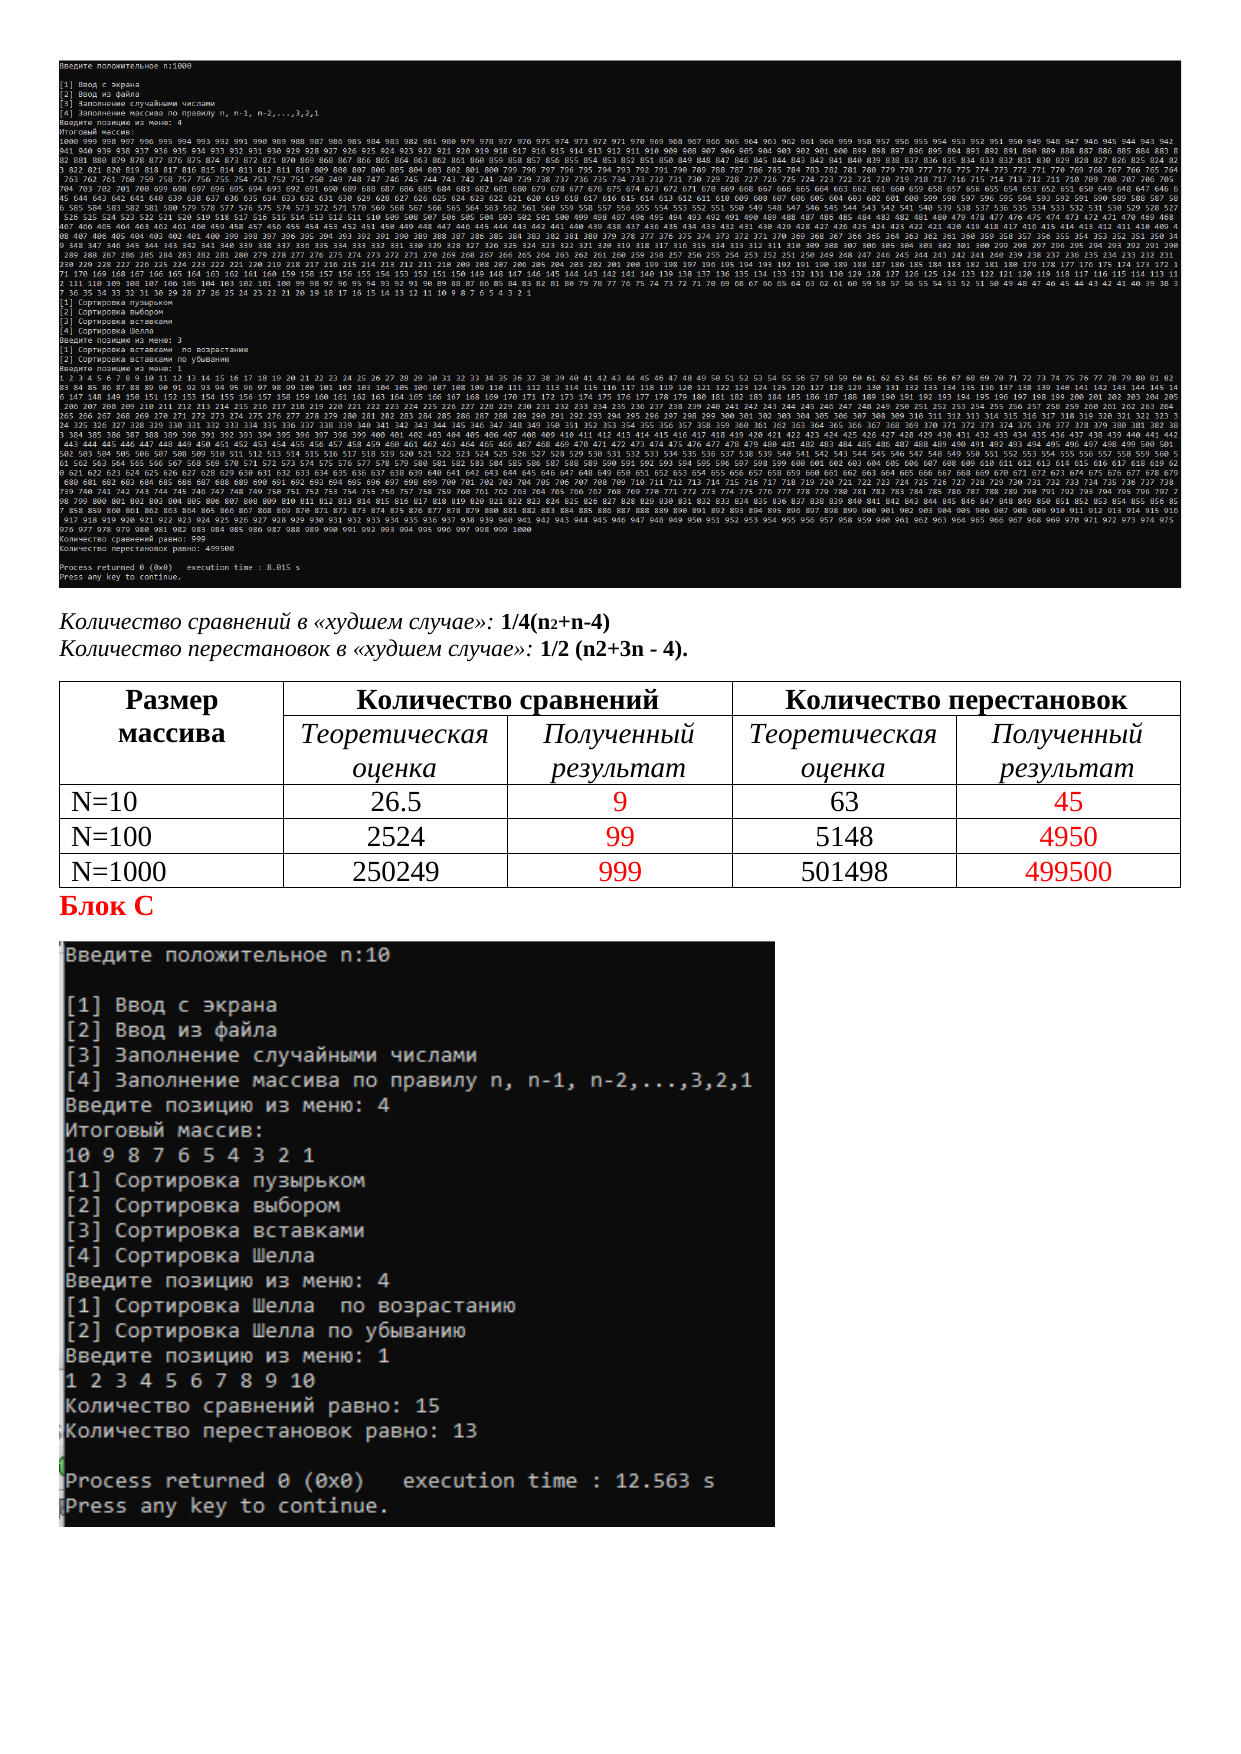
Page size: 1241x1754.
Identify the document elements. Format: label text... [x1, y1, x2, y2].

picture [59, 59, 1182, 588]
picture [59, 941, 775, 1527]
table_cell 4950 [957, 819, 1180, 853]
table_cell 45 [957, 785, 1180, 818]
table_cell 2524 [284, 819, 507, 853]
table_cell 63 [733, 785, 956, 818]
table_cell 99 [508, 819, 732, 853]
table_cell 499500 [957, 854, 1180, 887]
table_cell Теоретическая оценка [284, 716, 507, 783]
table_cell N=1000 [60, 854, 283, 887]
table_cell Полученный результат [957, 716, 1180, 783]
table_cell Полученный результат [508, 716, 732, 783]
table_cell 26.5 [284, 785, 507, 818]
table_cell 5148 [733, 819, 956, 853]
table_cell 999 [508, 854, 732, 887]
text Количество сравнений в «худшем случае»: 1/4(n2+n-4) [59, 607, 1181, 634]
table_cell 501498 [733, 854, 956, 887]
table_header Размер массива [60, 682, 283, 783]
table_header Количество перестановок [733, 682, 1180, 715]
text Блок С [59, 888, 1181, 922]
text Количество перестановок в «худшем случае»: 1/2 (n2+3n - 4). [59, 634, 1181, 662]
table_cell Теоретическая оценка [733, 716, 956, 783]
table_cell N=100 [60, 819, 283, 853]
table_header Количество сравнений [284, 682, 732, 715]
table_cell 250249 [284, 854, 507, 887]
table_cell N=10 [60, 785, 283, 818]
table_cell 9 [508, 785, 732, 818]
